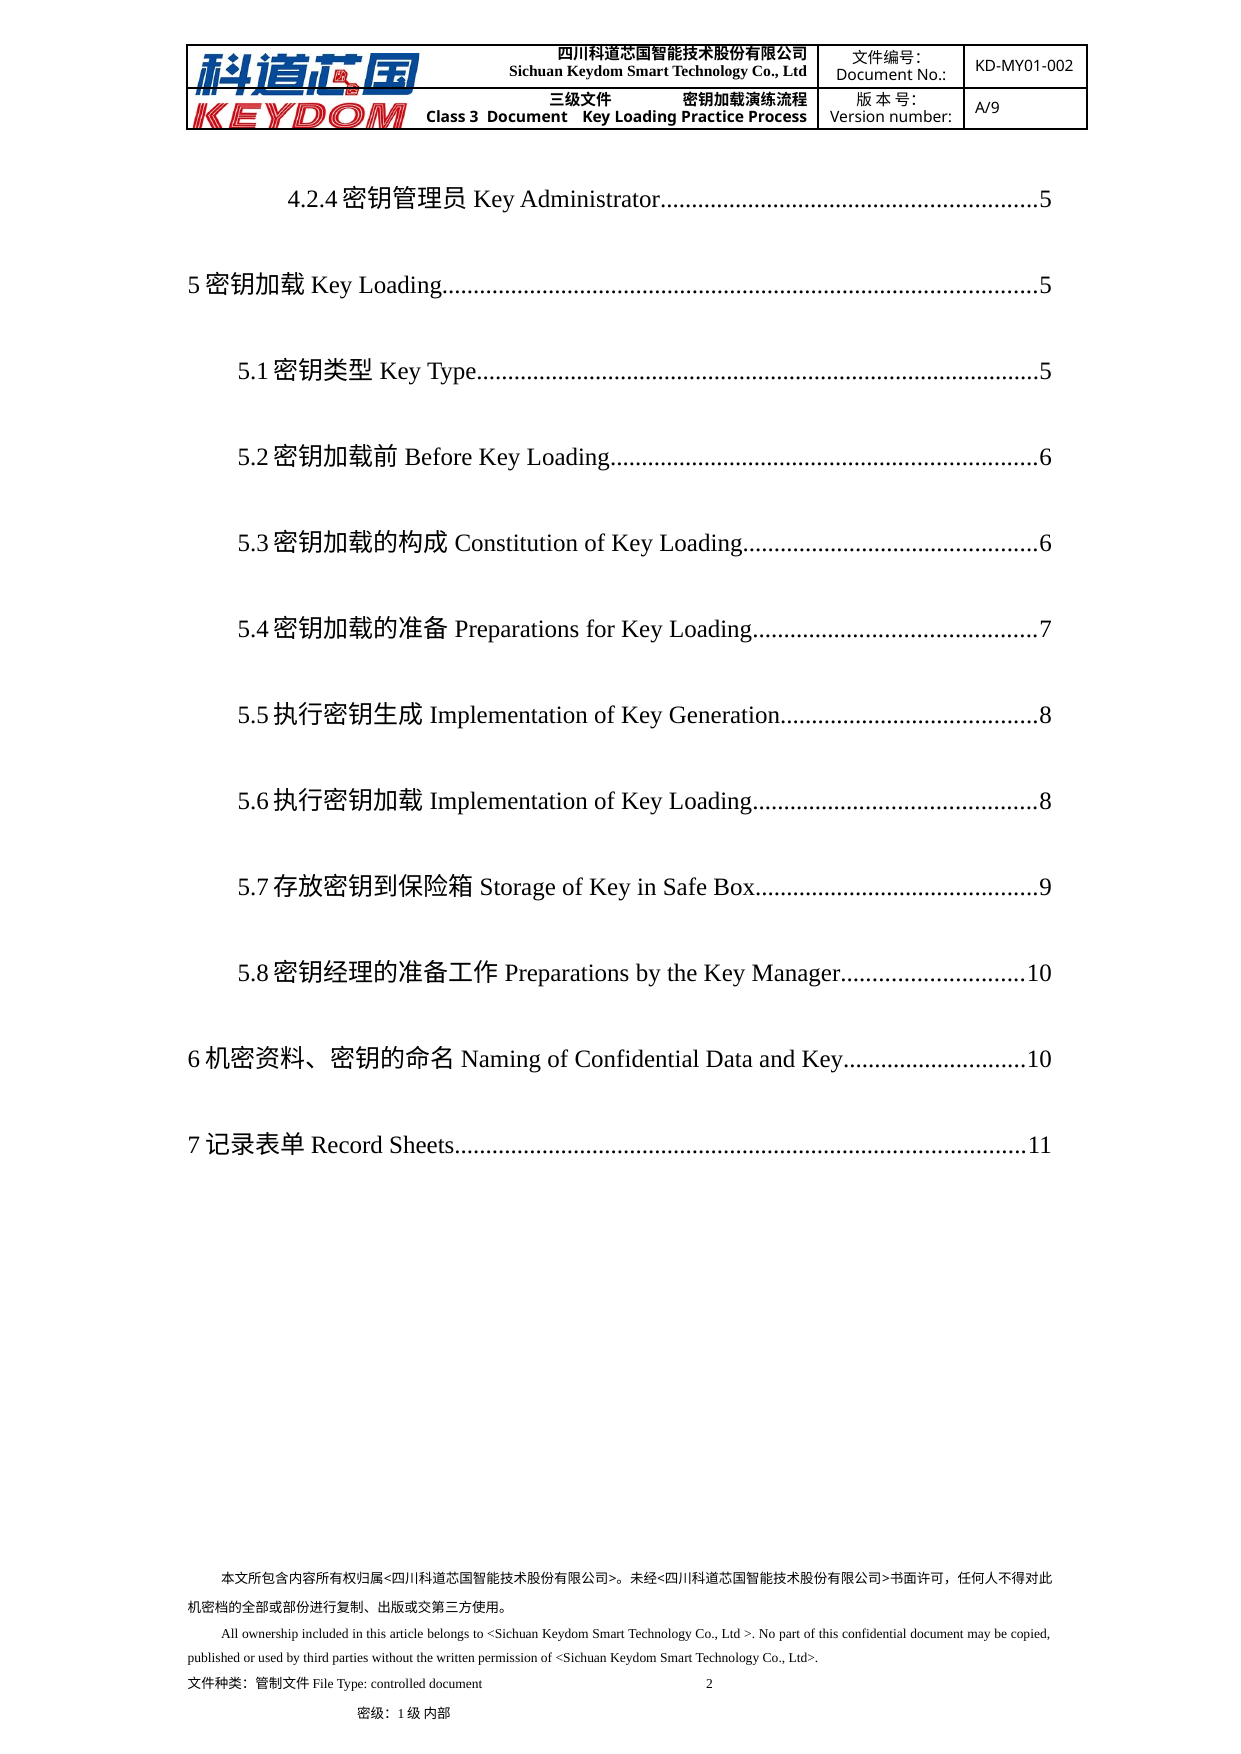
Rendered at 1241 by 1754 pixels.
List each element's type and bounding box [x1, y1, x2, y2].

picture [192, 89, 420, 128]
picture [192, 53, 420, 87]
